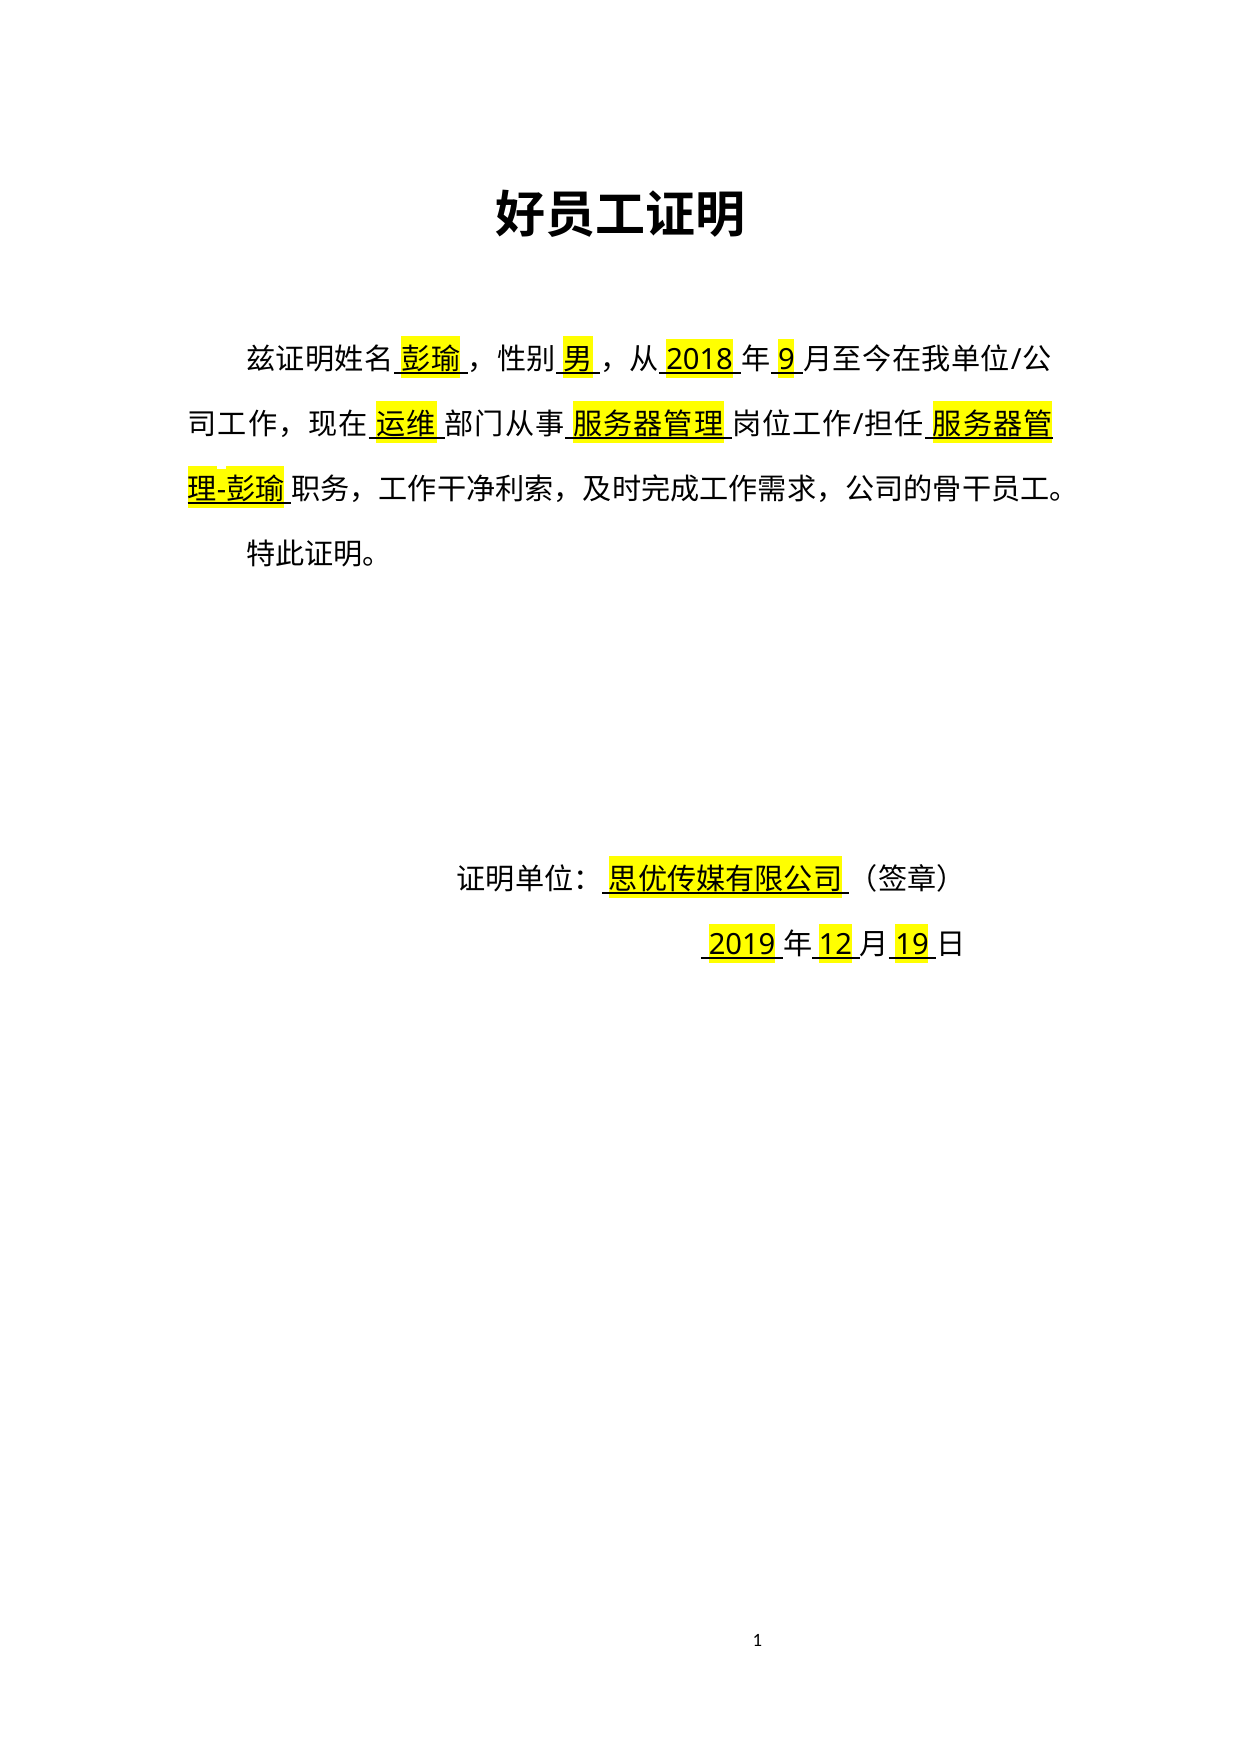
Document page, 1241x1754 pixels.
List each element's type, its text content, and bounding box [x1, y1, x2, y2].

text 好员工证明 [187, 162, 1053, 259]
text 兹证明姓名 彭瑜 ，性别 男 ，从 2018 年 9 月至今在我单位/公司工作，现在 运维 部门从事 服务器管理 岗位工作/担任 服务器管理-彭瑜 职务，工作干净利索，及时完成工作需求，公司的骨干员工。 [187, 324, 1053, 519]
text 证明单位： 思优传媒有限公司 （签章） [187, 844, 965, 909]
text 2019 年 12 月 19 日 [187, 909, 965, 974]
text 特此证明。 [187, 519, 1053, 584]
